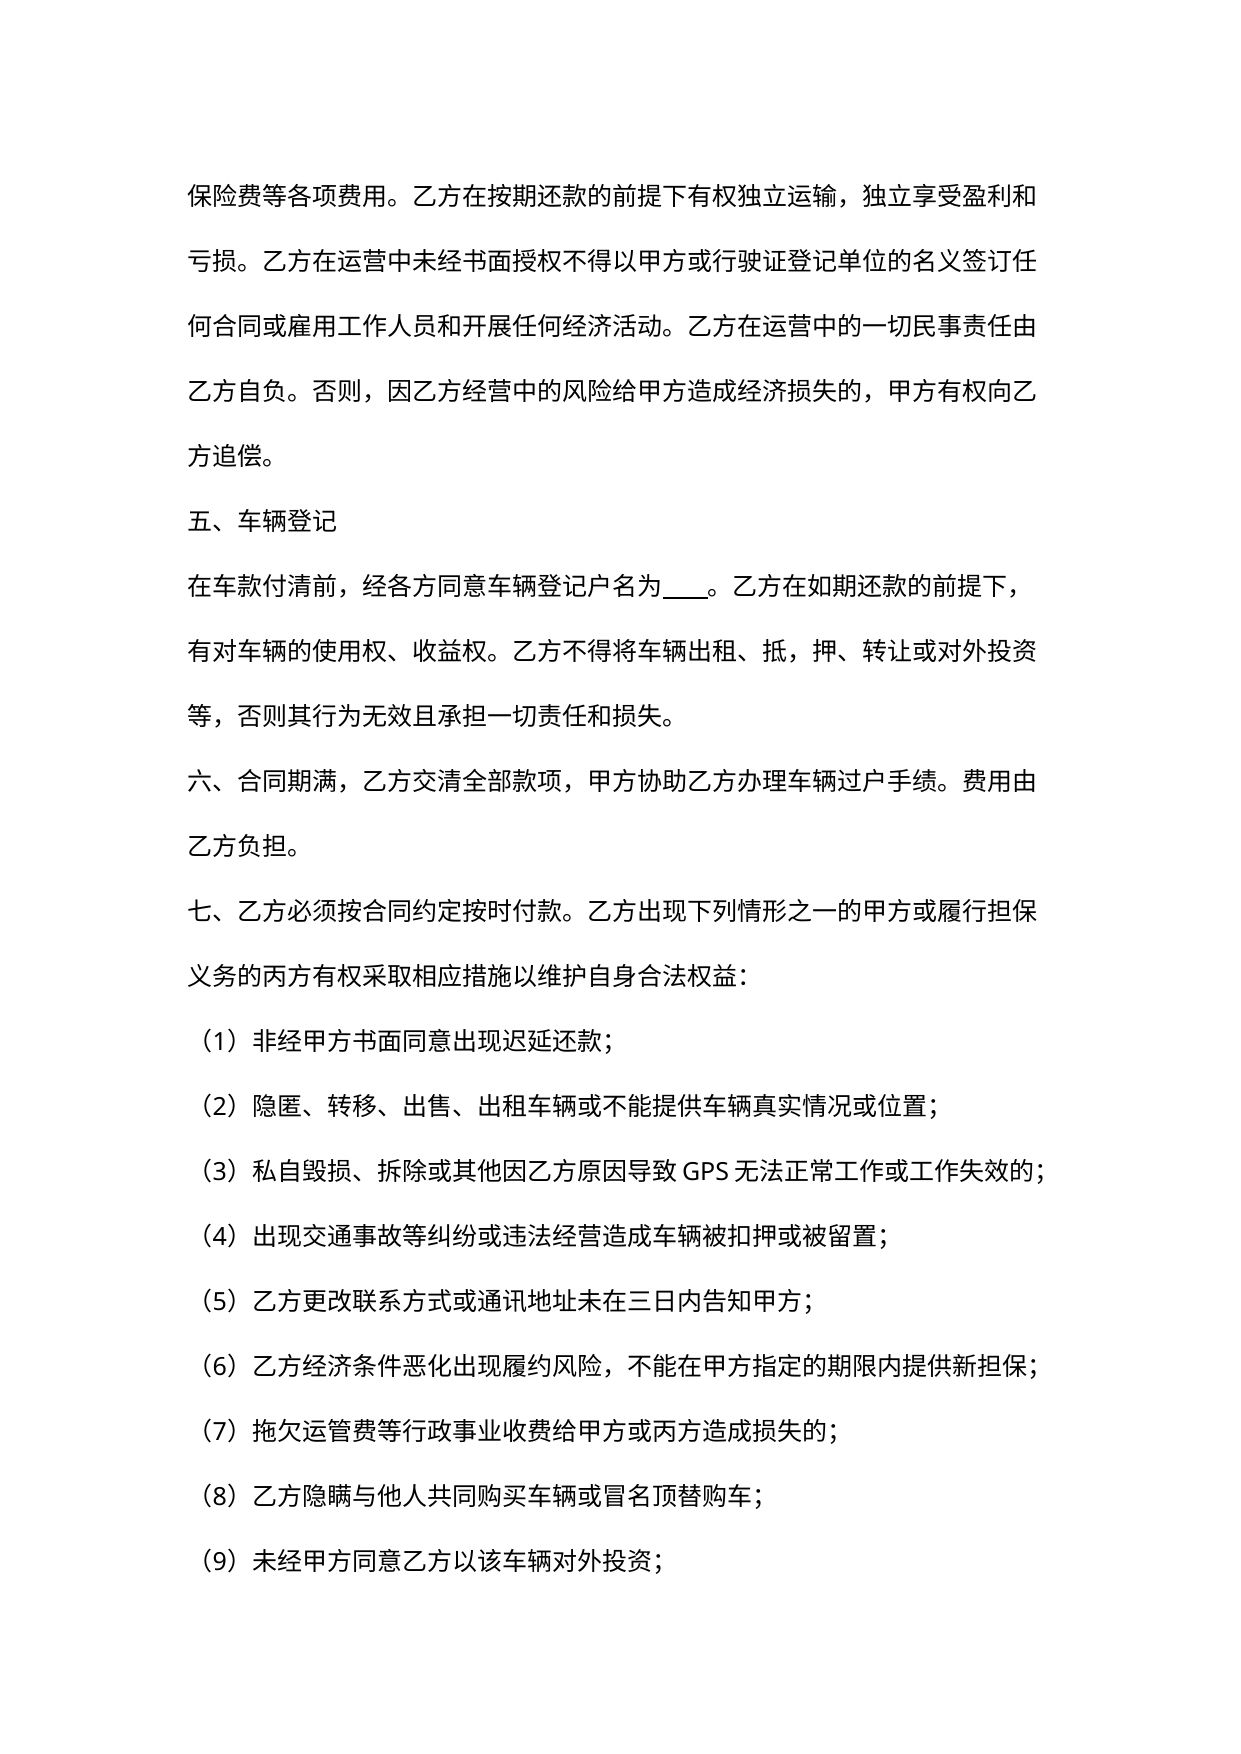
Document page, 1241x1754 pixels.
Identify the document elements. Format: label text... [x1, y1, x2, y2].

text （2）隐匿、转移、出售、出租车辆或不能提供车辆真实情况或位置； [187, 1072, 1053, 1137]
text （7）拖欠运管费等行政事业收费给甲方或丙方造成损失的； [187, 1397, 1053, 1462]
text （4）出现交通事故等纠纷或违法经营造成车辆被扣押或被留置； [187, 1202, 1053, 1267]
text （3）私自毁损、拆除或其他因乙方原因导致GPS无法正常工作或工作失效的； [187, 1137, 1053, 1202]
text （8）乙方隐瞒与他人共同购买车辆或冒名顶替购车； [187, 1462, 1053, 1527]
text 七、乙方必须按合同约定按时付款。乙方出现下列情形之一的甲方或履行担保义务的丙方有权采取相应措施以维护自身合法权益： [187, 877, 1053, 1007]
text 五、车辆登记 [187, 487, 1053, 552]
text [187, 162, 1053, 487]
text （9）未经甲方同意乙方以该车辆对外投资； [187, 1527, 1053, 1592]
text （5）乙方更改联系方式或通讯地址未在三日内告知甲方； [187, 1267, 1053, 1332]
text 六、合同期满，乙方交清全部款项，甲方协助乙方办理车辆过户手绩。费用由乙方负担。 [187, 747, 1053, 877]
text 在车款付清前，经各方同意车辆登记户名为 。乙方在如期还款的前提下，有对车辆的使用权、收益权。乙方不得将车辆出租、抵，押、转让或对外投资等，否则其行为无效且承担一切责任和损失。 [187, 552, 1053, 747]
text （1）非经甲方书面同意出现迟延还款； [187, 1007, 1053, 1072]
text （6）乙方经济条件恶化出现履约风险，不能在甲方指定的期限内提供新担保； [187, 1332, 1053, 1397]
